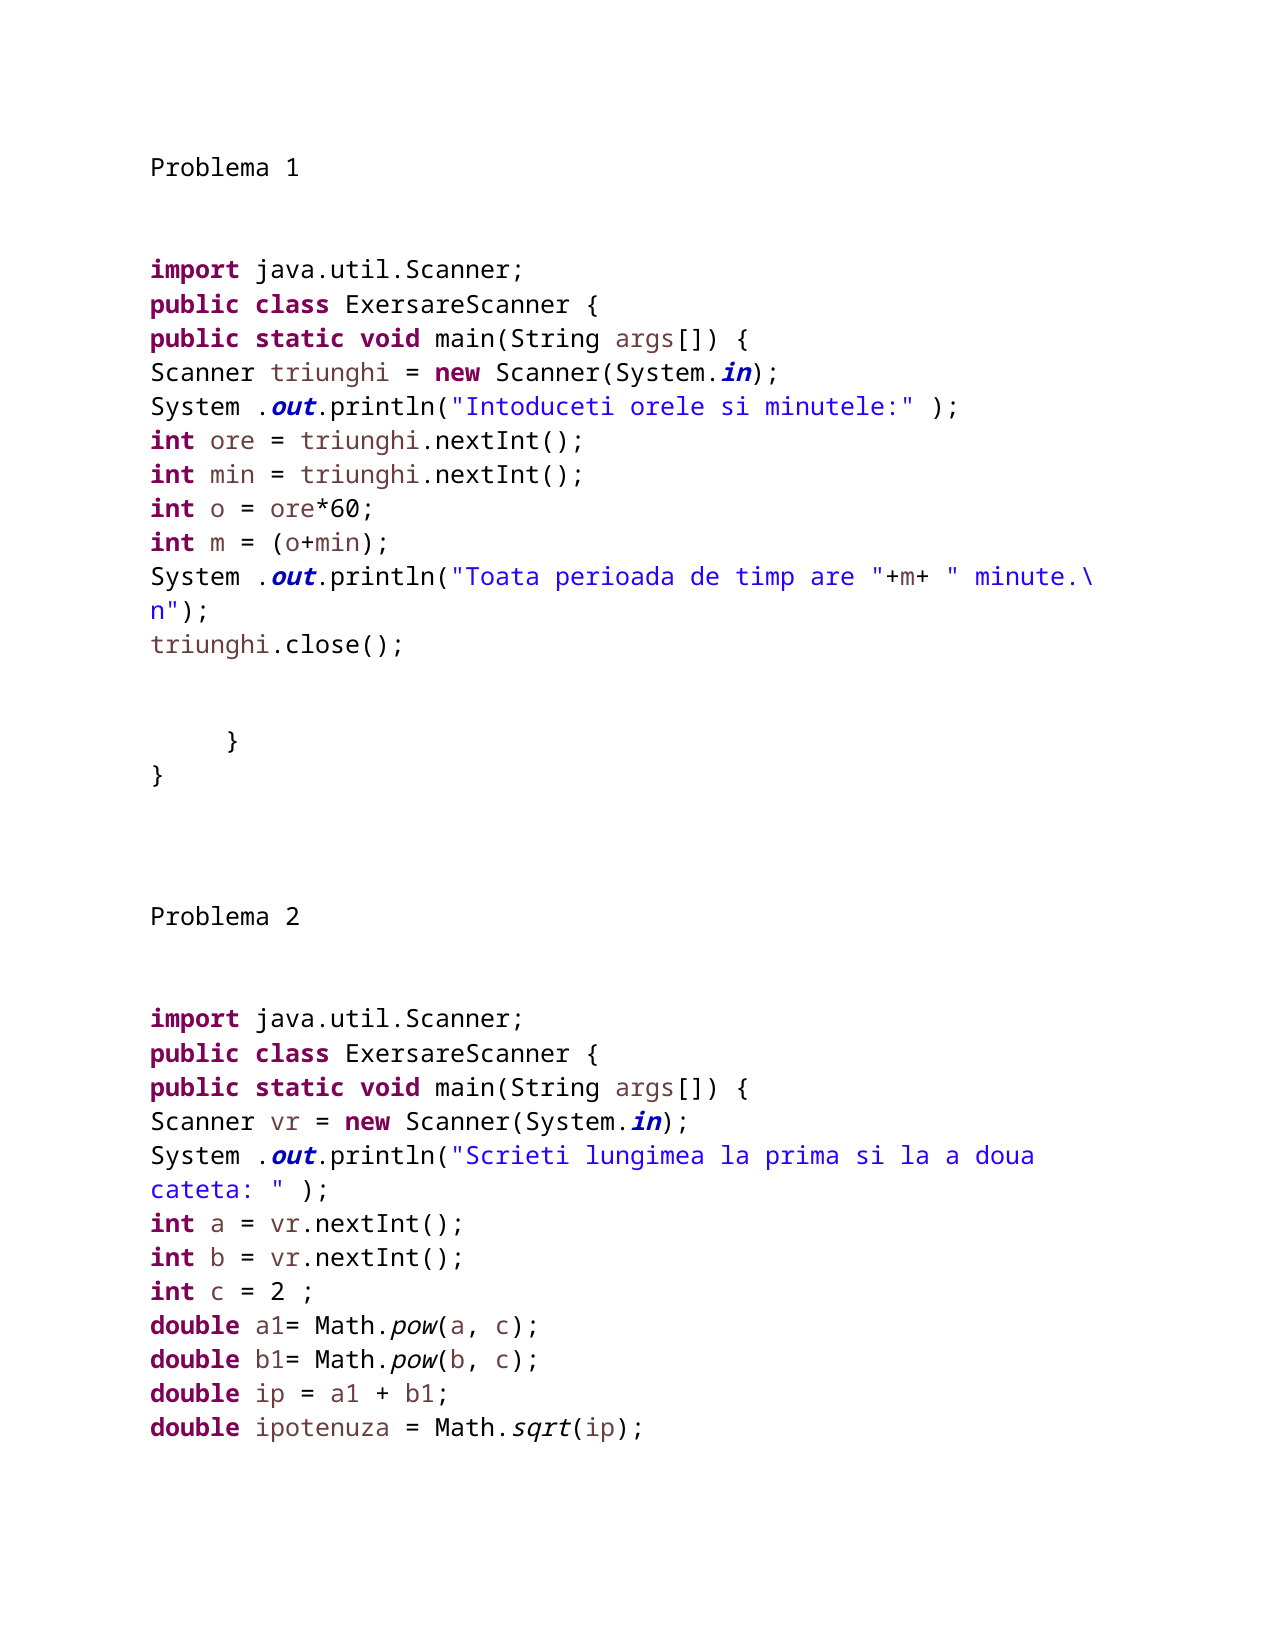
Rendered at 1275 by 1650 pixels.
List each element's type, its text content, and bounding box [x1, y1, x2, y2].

text System .out.println("Scrieti lungimea la prima si la a doua cateta: " ); [150, 1137, 1125, 1206]
text Scanner triunghi = new Scanner(System.in); [150, 354, 1125, 388]
text System .out.println("Intoduceti orele si minutele:" ); [150, 388, 1125, 422]
text int c = 2 ; [150, 1274, 1125, 1308]
text triunghi.close(); [150, 627, 1125, 661]
text Problema 2 [150, 899, 1125, 933]
text double ipotenuza = Math.sqrt(ip); [150, 1410, 1125, 1444]
text System .out.println("Toata perioada de timp are "+m+ " minute.\n"); [150, 559, 1125, 627]
text import java.util.Scanner; [150, 1001, 1125, 1035]
text } [150, 723, 1125, 757]
text int ore = triunghi.nextInt(); [150, 422, 1125, 457]
text } [150, 757, 1125, 791]
text public static void main(String args[]) { [150, 320, 1125, 354]
text public class ExersareScanner { [150, 1035, 1125, 1069]
text int o = ore*60; [150, 491, 1125, 525]
text int b = vr.nextInt(); [150, 1239, 1125, 1274]
text int min = triunghi.nextInt(); [150, 457, 1125, 491]
text public static void main(String args[]) { [150, 1069, 1125, 1103]
text double ip = a1 + b1; [150, 1376, 1125, 1410]
text double b1= Math.pow(b, c); [150, 1342, 1125, 1376]
text public class ExersareScanner { [150, 286, 1125, 320]
text import java.util.Scanner; [150, 252, 1125, 286]
text Problema 1 [150, 150, 1125, 184]
text double a1= Math.pow(a, c); [150, 1308, 1125, 1342]
text int a = vr.nextInt(); [150, 1206, 1125, 1239]
text int m = (o+min); [150, 525, 1125, 559]
text Scanner vr = new Scanner(System.in); [150, 1103, 1125, 1137]
